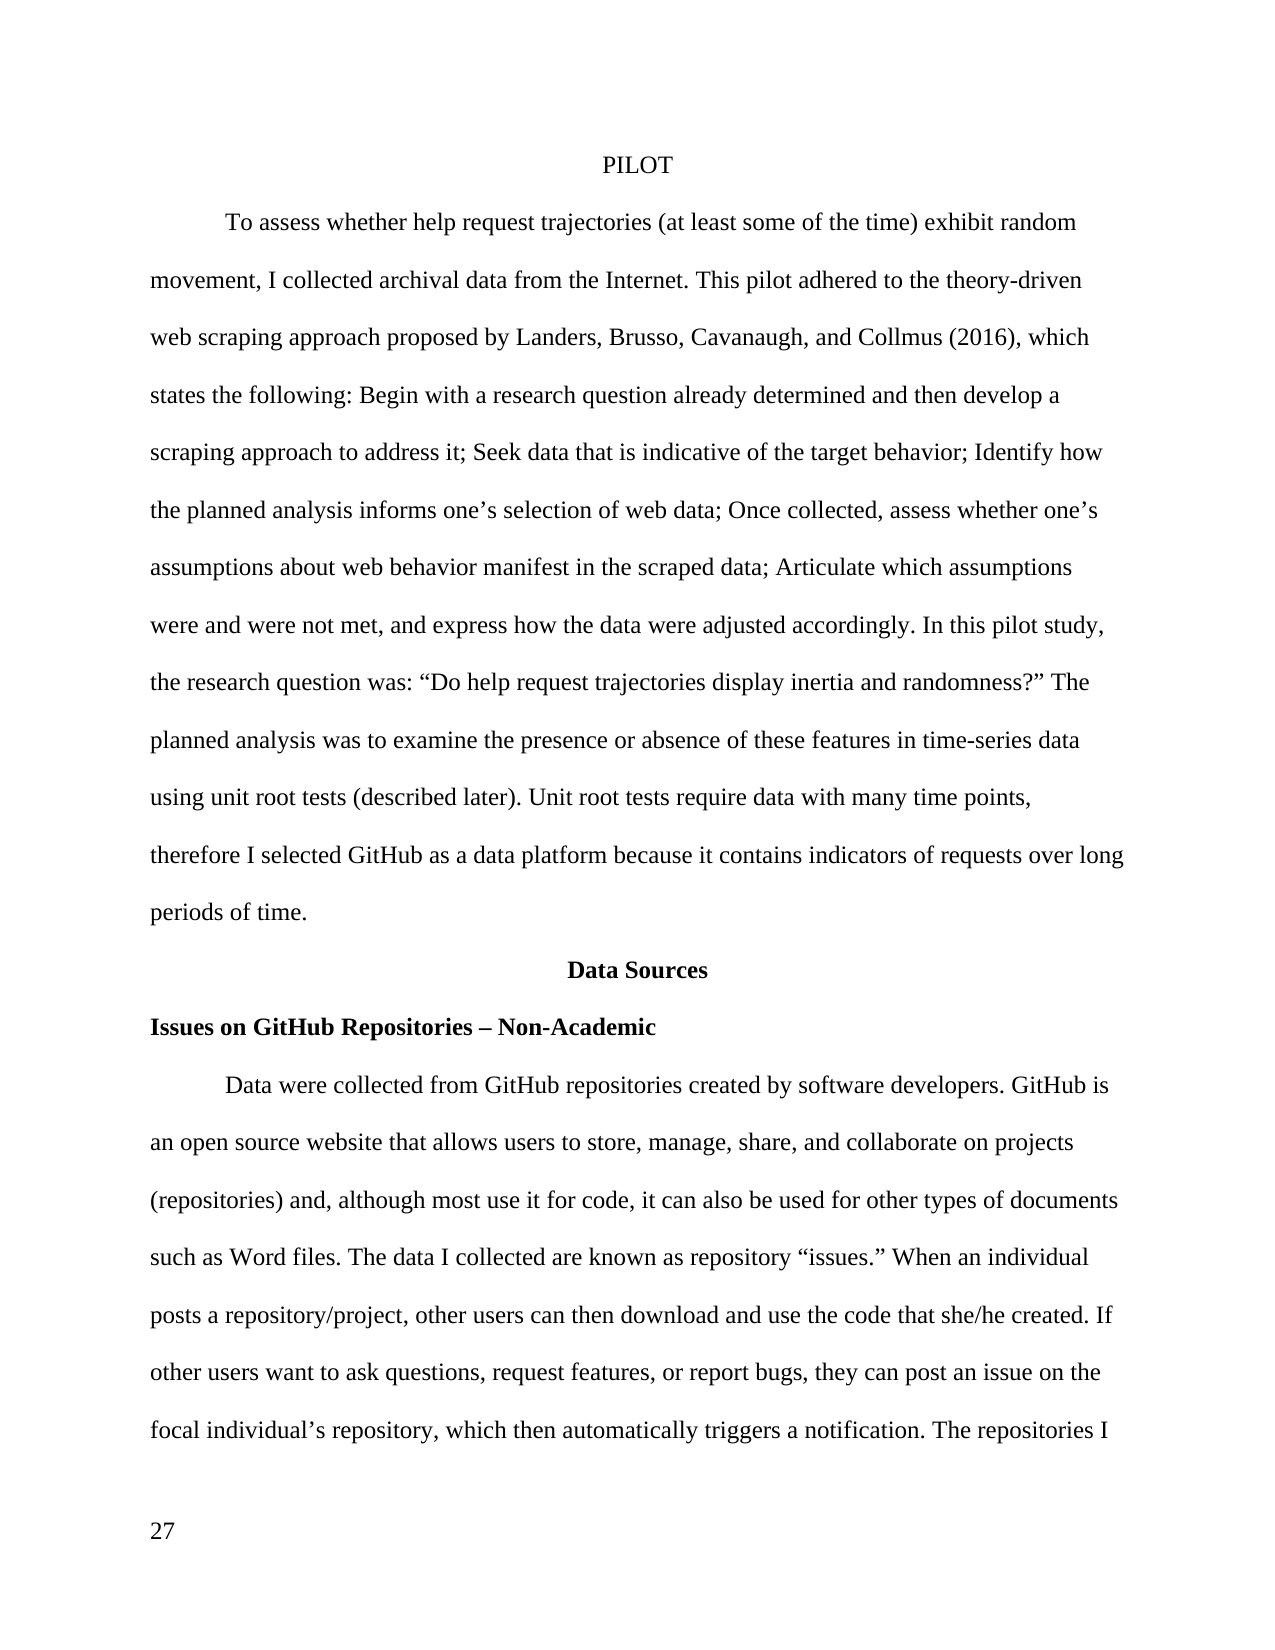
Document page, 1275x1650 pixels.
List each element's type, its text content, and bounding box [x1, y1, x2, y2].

subtitle PILOT [150, 150, 1125, 179]
text To assess whether help request trajectories (at least some of the time) exhibit random movement, I collected archival data from the Internet. This pilot adhered to the theory-driven web scraping approach proposed by Landers, Brusso, Cavanaugh, and Collmus (2016), which states the following: Begin with a research question already determined and then develop a scraping approach to address it; Seek data that is indicative of the target behavior; Identify how the planned analysis informs one’s selection of web data; Once collected, assess whether one’s assumptions about web behavior manifest in the scraped data; Articulate which assumptions were and were not met, and express how the data were adjusted accordingly. In this pilot study, the research question was: “Do help request trajectories display inertia and randomness?” The planned analysis was to examine the presence or absence of these features in time-series data using unit root tests (described later). Unit root tests require data with many time points, therefore I selected GitHub as a data platform because it contains indicators of requests over long periods of time. [150, 207, 1125, 926]
text Issues on GitHub Repositories – Non-Academic [150, 1012, 1125, 1041]
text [150, 1070, 1125, 1444]
subtitle Data Sources [150, 955, 1125, 984]
